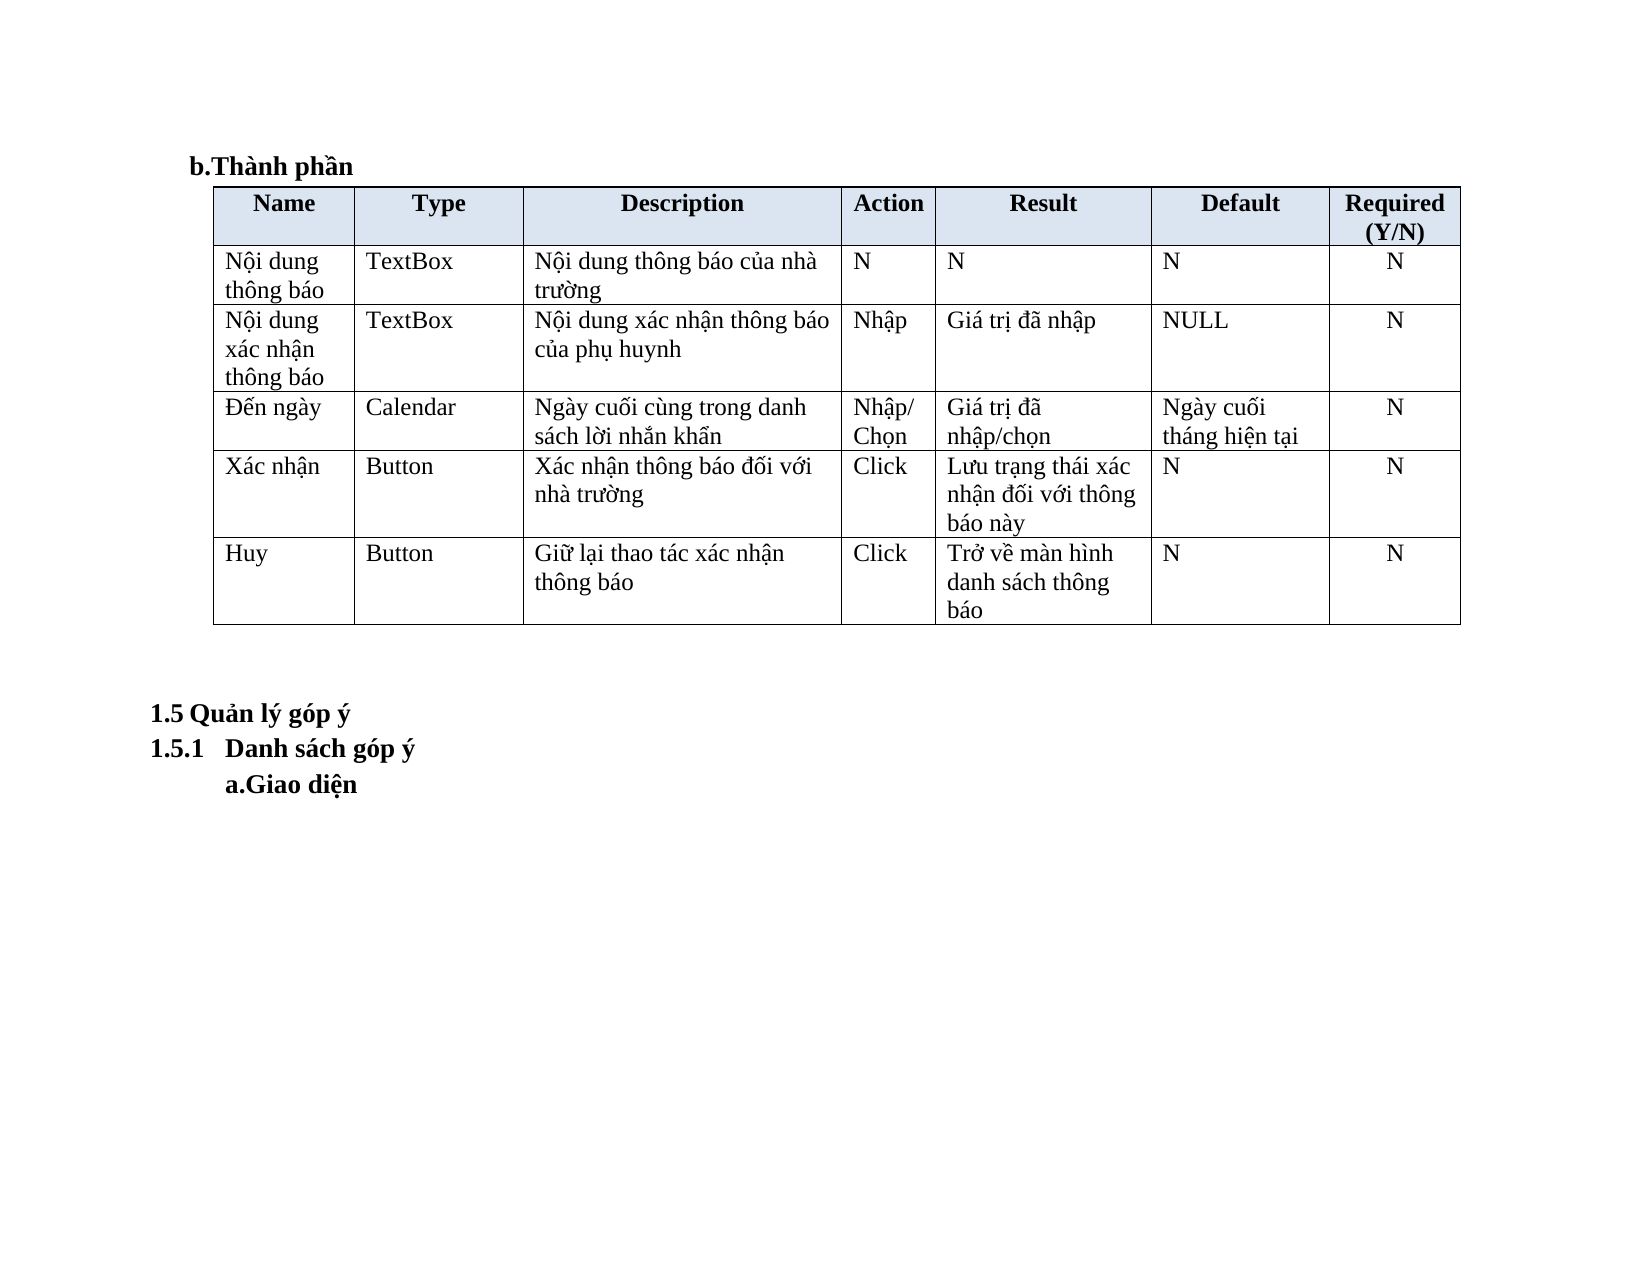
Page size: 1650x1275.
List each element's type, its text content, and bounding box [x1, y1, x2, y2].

table_header Result [936, 188, 1151, 245]
table_cell N [1152, 246, 1329, 304]
table_cell Xác nhận thông báo đối với nhà trường [524, 451, 841, 537]
list Danh sách góp ý [150, 732, 1500, 764]
table_cell Ngày cuối tháng hiện tại [1152, 392, 1329, 450]
table_cell TextBox [355, 246, 523, 304]
table_header Description [524, 188, 841, 245]
table_cell N [842, 246, 935, 304]
table_cell Button [355, 538, 523, 624]
table_header Name [214, 188, 354, 245]
table_cell Huy [214, 538, 354, 624]
list a.Giao diện [225, 768, 1500, 799]
table_cell NULL [1152, 305, 1329, 391]
table_cell Giá trị đã nhập [936, 305, 1151, 391]
table_cell N [936, 246, 1151, 304]
table_header Required (Y/N) [1330, 188, 1460, 245]
table_cell Nhập/Chọn [842, 392, 935, 450]
table_cell N [1330, 305, 1460, 391]
table_cell Đến ngày [214, 392, 354, 450]
table_cell N [1152, 538, 1329, 624]
table_cell Nội dung xác nhận thông báo [214, 305, 354, 391]
table_cell Giá trị đã nhập/chọn [936, 392, 1151, 450]
table_cell Nội dung thông báo [214, 246, 354, 304]
table_cell Giữ lại thao tác xác nhận thông báo [524, 538, 841, 624]
table_cell N [1330, 246, 1460, 304]
table_header Default [1152, 188, 1329, 245]
list Quản lý góp ý [150, 697, 1500, 728]
table_cell Lưu trạng thái xác nhận đối với thông báo này [936, 451, 1151, 537]
table_cell Xác nhận [214, 451, 354, 537]
table_cell Nội dung xác nhận thông báo của phụ huynh [524, 305, 841, 391]
list b.Thành phần [189, 150, 1500, 181]
table_cell Click [842, 538, 935, 624]
table_header Type [355, 188, 523, 245]
table_cell N [1330, 538, 1460, 624]
table_cell N [1330, 451, 1460, 537]
table_cell Nhập [842, 305, 935, 391]
table_cell Trở về màn hình danh sách thông báo [936, 538, 1151, 624]
table_cell N [1330, 392, 1460, 450]
table_cell Nội dung thông báo của nhà trường [524, 246, 841, 304]
table_header Action [842, 188, 935, 245]
table_cell Click [842, 451, 935, 537]
table_cell N [1152, 451, 1329, 537]
table_cell Button [355, 451, 523, 537]
table_cell Calendar [355, 392, 523, 450]
table_cell Ngày cuối cùng trong danh sách lời nhắn khẩn [524, 392, 841, 450]
table_cell TextBox [355, 305, 523, 391]
